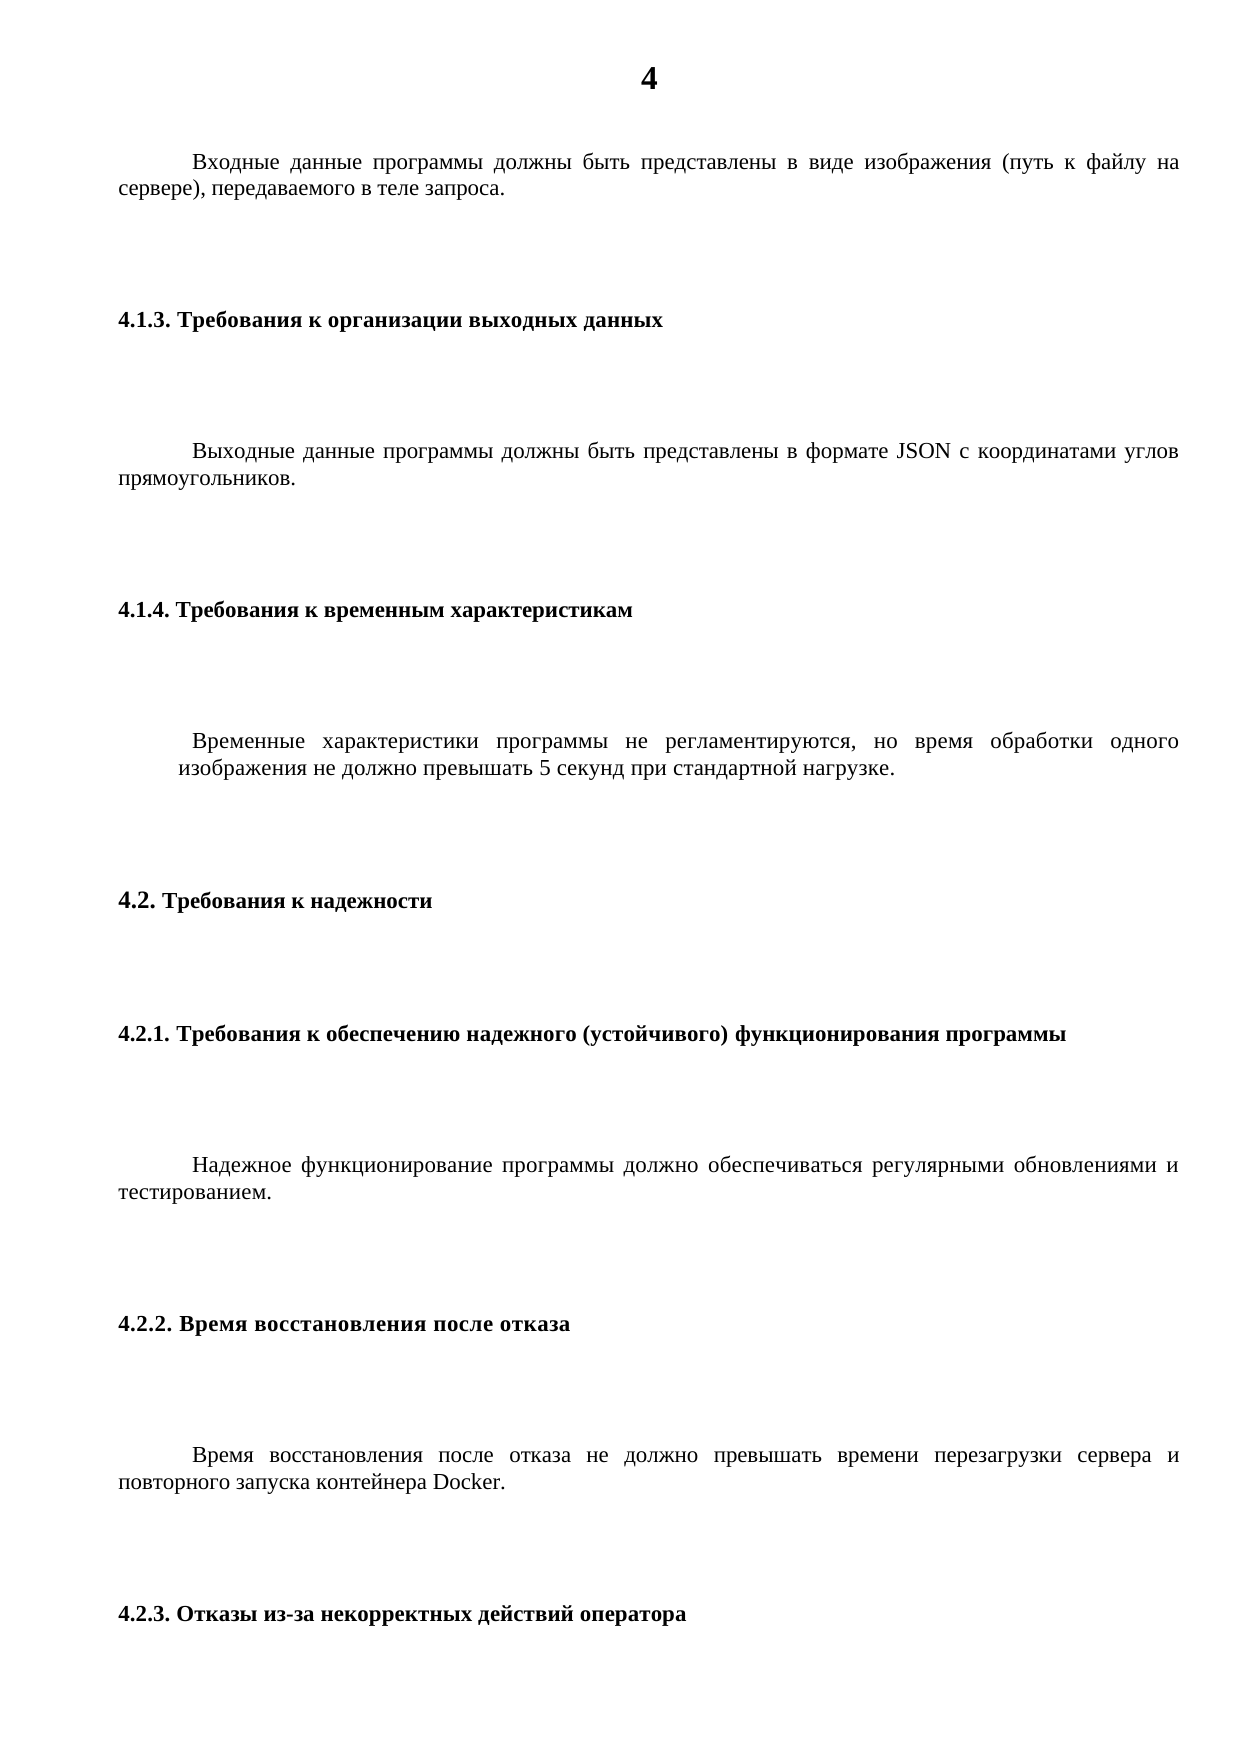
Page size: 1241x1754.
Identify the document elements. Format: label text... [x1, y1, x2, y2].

text Временные характеристики программы не регламентируются, но время обработки одного изображения не должно превышать 5 секунд при стандартной нагрузке. [178, 727, 1181, 780]
subtitle Отказы из-за некорректных действий оператора [118, 1599, 1181, 1626]
subtitle Требования к временным характеристикам [118, 596, 1181, 622]
subtitle Требования к обеспечению надежного (устойчивого) функционирования программы [118, 1020, 1181, 1046]
text Время восстановления после отказа не должно превышать времени перезагрузки сервера и повторного запуска контейнера Docker. [118, 1441, 1181, 1494]
text Входные данные программы должны быть представлены в виде изображения (путь к файлу на сервере), передаваемого в теле запроса. [118, 148, 1181, 200]
subtitle Требования к организации выходных данных [118, 306, 1181, 332]
subtitle Требования к надежности [118, 886, 1181, 914]
subtitle Время восстановления после отказа [118, 1310, 1181, 1336]
text Выходные данные программы должны быть представлены в формате JSON с координатами углов прямоугольников. [118, 438, 1181, 490]
text Надежное функционирование программы должно обеспечиваться регулярными обновлениями и тестированием. [118, 1152, 1181, 1204]
